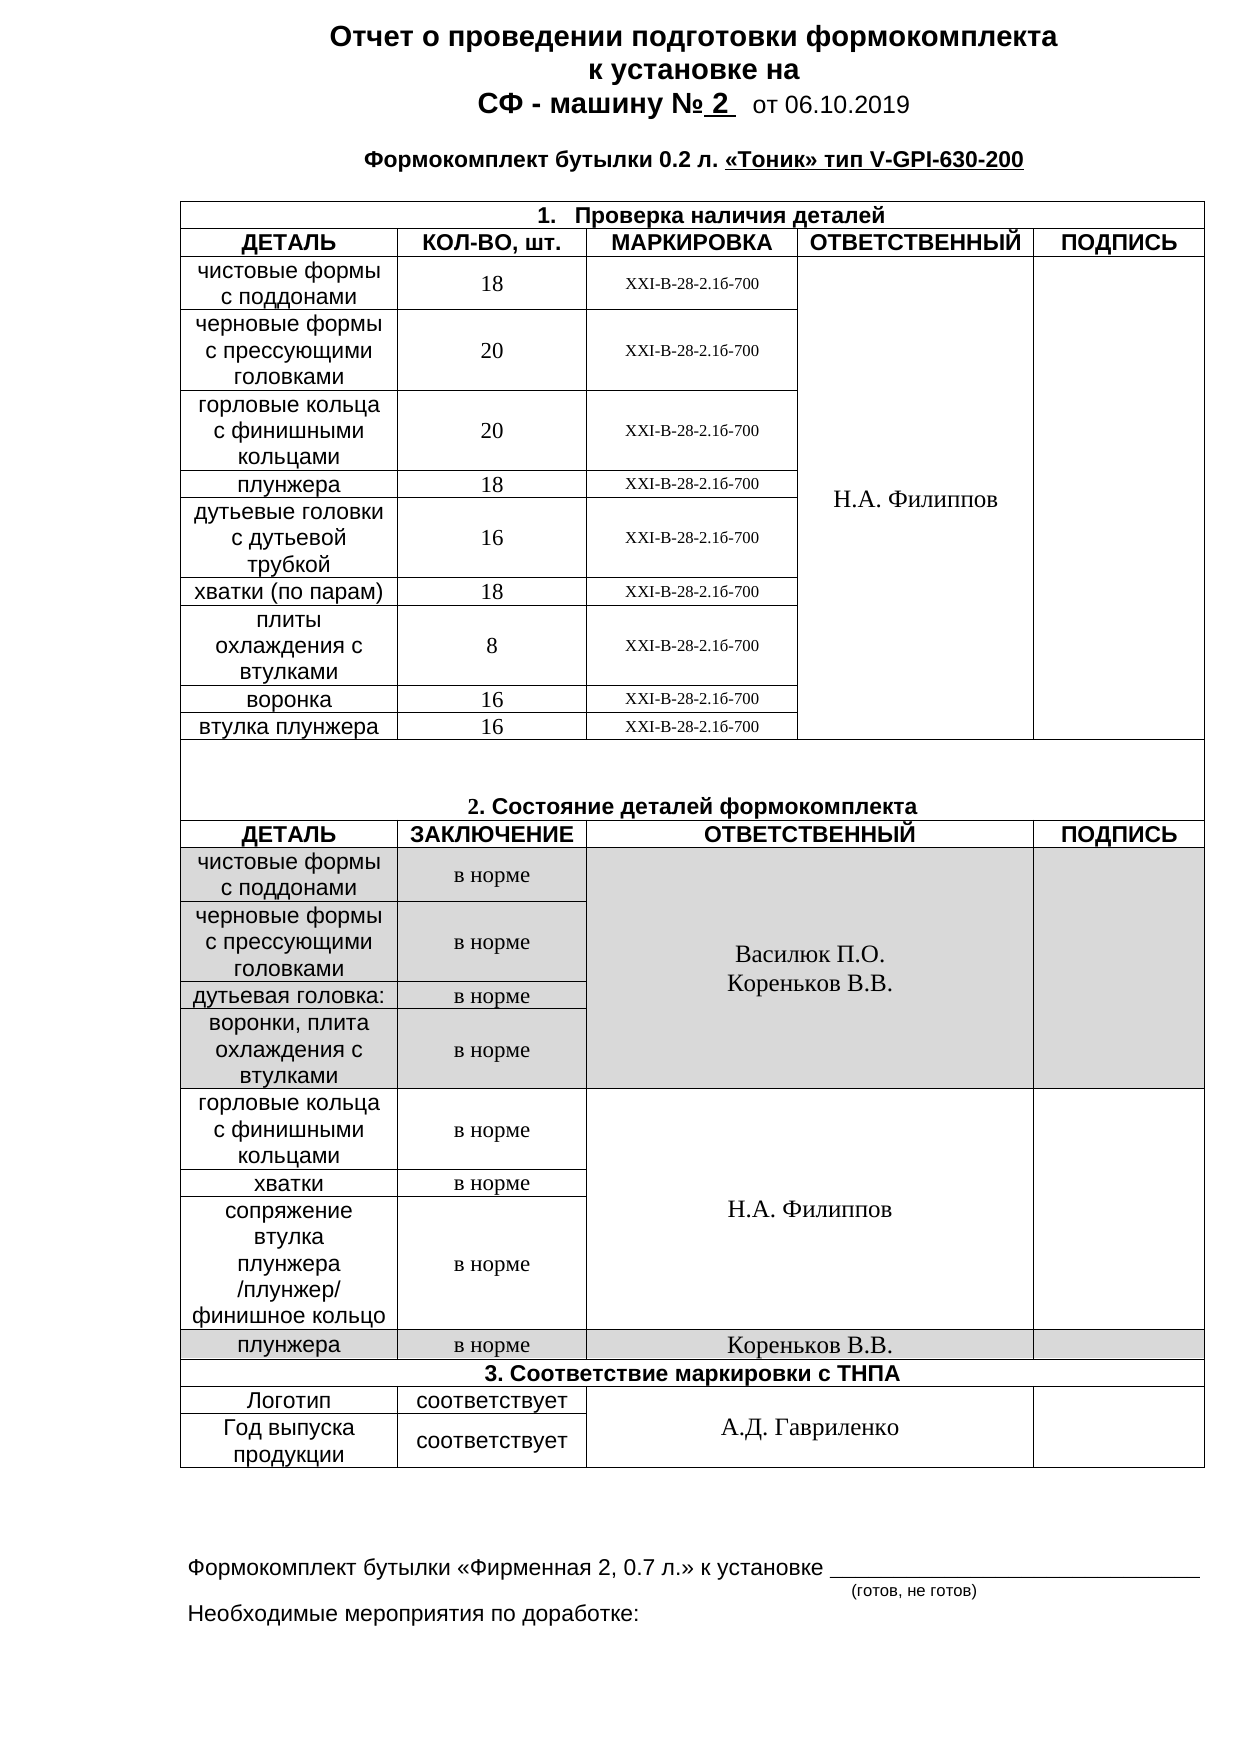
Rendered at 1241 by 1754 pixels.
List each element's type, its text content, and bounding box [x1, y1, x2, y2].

table_cell 8 [398, 606, 586, 684]
table_cell 18 [398, 257, 586, 309]
table_cell соответствует [398, 1387, 586, 1413]
table_cell XXI-B-28-2.1б-700 [587, 498, 797, 577]
table_cell в норме [398, 1330, 586, 1358]
table_cell воронки, плита охлаждения с втулками [181, 1009, 397, 1088]
table_cell XXI-B-28-2.1б-700 [587, 310, 797, 389]
table_cell втулка плунжера [181, 713, 397, 739]
text Формокомплект бутылки 0.2 л. «Тоник» тип V-GPI-630-200 [187, 146, 1200, 172]
table_cell ПОДПИСЬ [1034, 821, 1204, 847]
table_cell XXI-B-28-2.1б-700 [587, 578, 797, 604]
table_cell плунжера [181, 471, 397, 497]
table_cell воронка [181, 686, 397, 712]
table_cell Н.А. Филиппов [587, 1089, 1033, 1329]
table_cell в норме [398, 902, 586, 981]
table_cell МАРКИРОВКА [587, 229, 797, 256]
table_cell 18 [398, 578, 586, 604]
table_cell Год выпуска продукции [181, 1414, 397, 1467]
table_cell Василюк П.О. Кореньков В.В. [587, 848, 1033, 1088]
table_cell 3. Соответствие маркировки с ТНПА [181, 1360, 1204, 1386]
text Формокомплект бутылки «Фирменная 2, 0.7 л.» к установке _____________________________ [187, 1554, 1200, 1581]
table_cell дутьевая головка: [181, 982, 397, 1008]
table_cell 20 [398, 310, 586, 389]
text к установке на [187, 52, 1200, 86]
table_cell в норме [398, 1197, 586, 1329]
table_cell ПОДПИСЬ [1034, 229, 1204, 256]
table_cell в норме [398, 848, 586, 901]
table_cell горловые кольца с финишными кольцами [181, 391, 397, 469]
table_cell А.Д. Гавриленко [587, 1387, 1033, 1467]
table_cell черновые формы с прессующими головками [181, 902, 397, 981]
table_cell хватки [181, 1170, 397, 1196]
table_cell 16 [398, 686, 586, 712]
table_cell хватки (по парам) [181, 578, 397, 604]
table_cell XXI-B-28-2.1б-700 [587, 606, 797, 684]
table_cell 16 [398, 498, 586, 577]
table_cell в норме [398, 1170, 586, 1196]
table_cell плиты охлаждения с втулками [181, 606, 397, 684]
table_cell XXI-B-28-2.1б-700 [587, 391, 797, 469]
table_cell ОТВЕТСТВЕННЫЙ [798, 229, 1033, 256]
table_cell соответствует [398, 1414, 586, 1467]
text Отчет о проведении подготовки формокомплекта [187, 19, 1200, 52]
table_cell [1034, 1330, 1204, 1358]
table_cell Логотип [181, 1387, 397, 1413]
table_cell плунжера [181, 1330, 397, 1358]
table_cell Н.А. Филиппов [798, 257, 1033, 739]
table_cell [1034, 1089, 1204, 1329]
table_cell Кореньков В.В. [587, 1330, 1033, 1358]
table_cell 2. Состояние деталей формокомплекта [181, 740, 1204, 819]
table_cell горловые кольца с финишными кольцами [181, 1089, 397, 1168]
table_cell сопряжение втулка плунжера /плунжер/ финишное кольцо [181, 1197, 397, 1329]
table_cell КОЛ-ВО, шт. [398, 229, 586, 256]
table_cell [1034, 1387, 1204, 1467]
table_cell XXI-B-28-2.1б-700 [587, 257, 797, 309]
text СФ - машину № 2 от 06.10.2019 [187, 86, 1200, 119]
table_cell в норме [398, 1089, 586, 1168]
table_cell в норме [398, 1009, 586, 1088]
table_cell дутьевые головки с дутьевой трубкой [181, 498, 397, 577]
table_cell ДЕТАЛЬ [181, 821, 397, 847]
table_cell XXI-B-28-2.1б-700 [587, 471, 797, 497]
table_cell [1034, 257, 1204, 739]
table_cell чистовые формы с поддонами [181, 257, 397, 309]
table_cell в норме [398, 982, 586, 1008]
table_cell черновые формы с прессующими головками [181, 310, 397, 389]
table_cell ОТВЕТСТВЕННЫЙ [587, 821, 1033, 847]
table_cell 16 [398, 713, 586, 739]
table_cell XXI-B-28-2.1б-700 [587, 713, 797, 739]
table_cell ДЕТАЛЬ [181, 229, 397, 256]
table_cell ЗАКЛЮЧЕНИЕ [398, 821, 586, 847]
table_header Проверка наличия деталей [181, 202, 1204, 228]
text (готов, не готов) [777, 1581, 1200, 1600]
table_cell XXI-B-28-2.1б-700 [587, 686, 797, 712]
text Необходимые мероприятия по доработке: [187, 1600, 1200, 1626]
table_cell чистовые формы с поддонами [181, 848, 397, 901]
table_cell 18 [398, 471, 586, 497]
table_cell 20 [398, 391, 586, 469]
table_cell [1034, 848, 1204, 1088]
